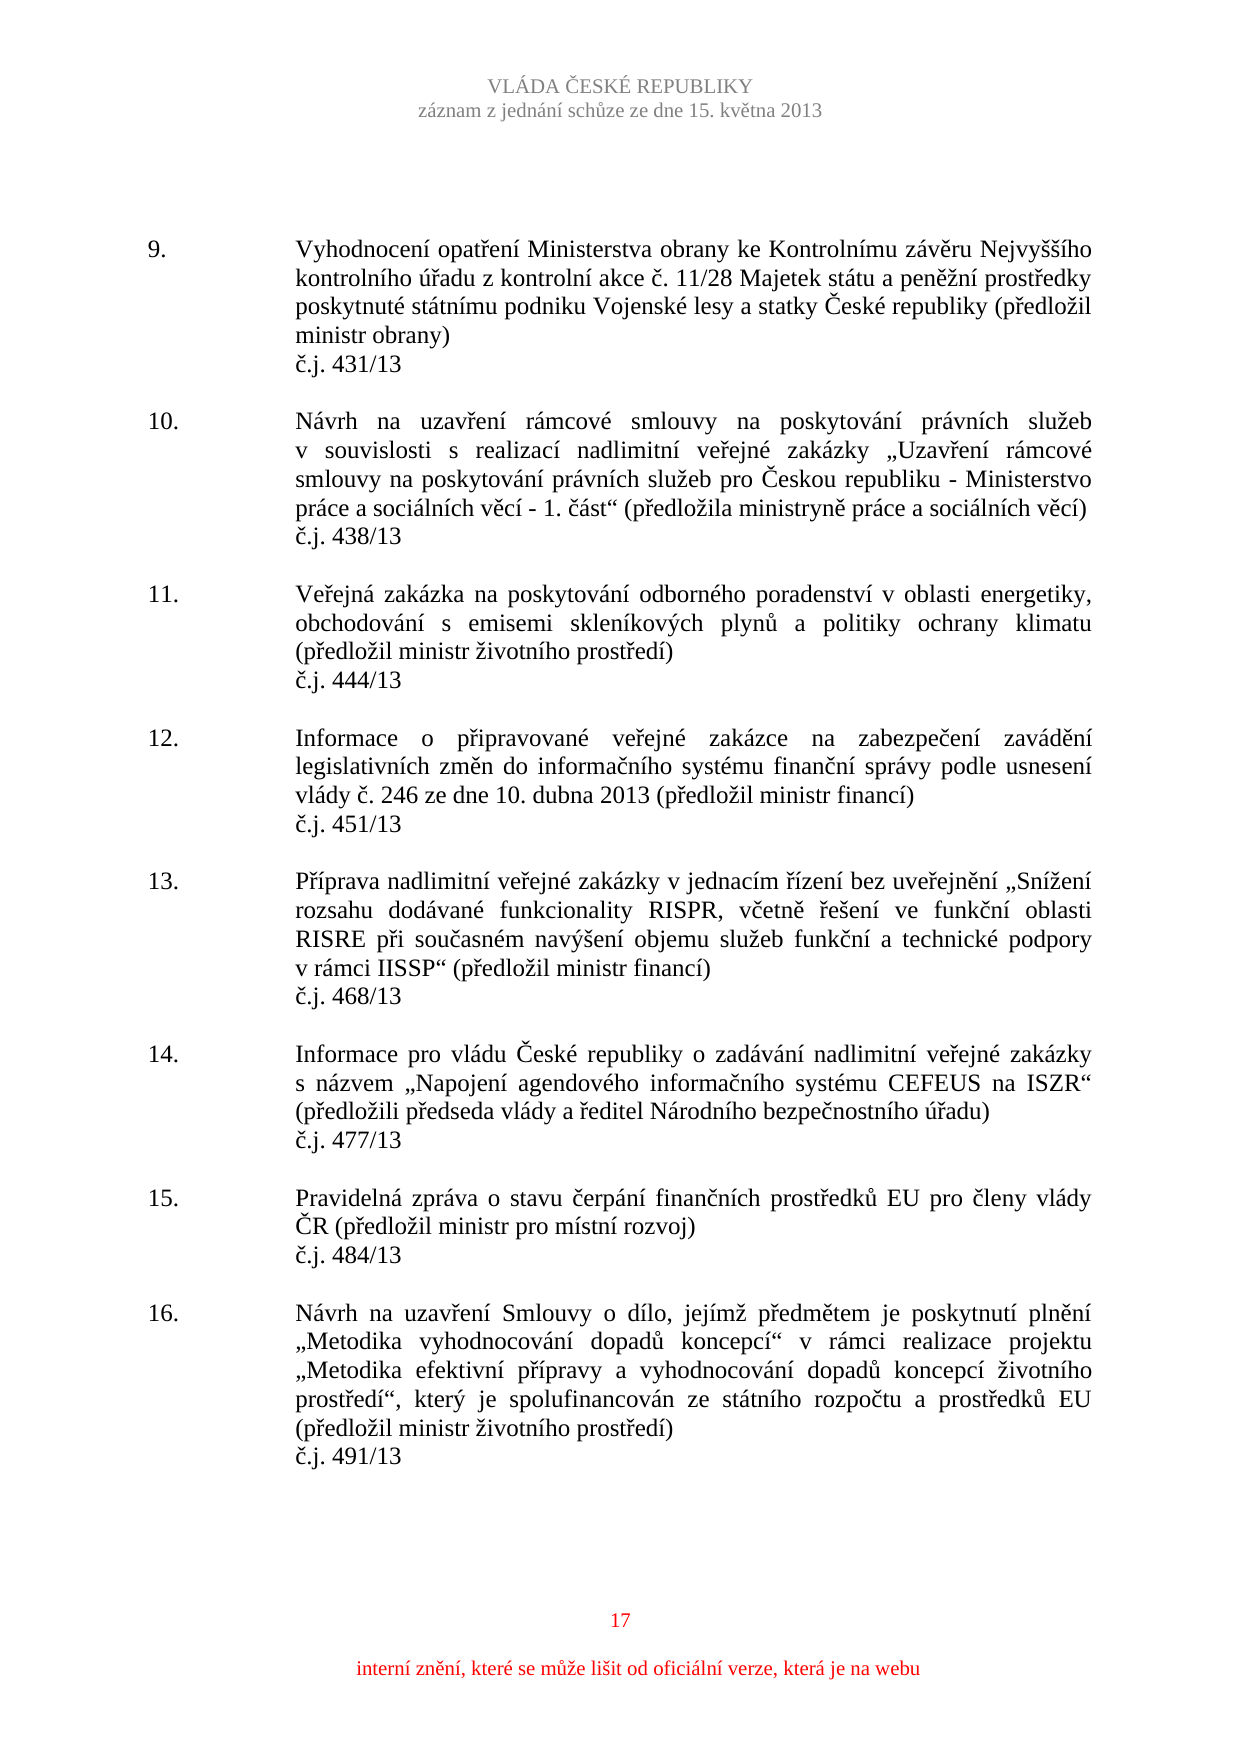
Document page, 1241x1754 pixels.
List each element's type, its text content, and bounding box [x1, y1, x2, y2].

text č.j. 491/13 [148, 1441, 1093, 1470]
text č.j. 438/13 [148, 521, 1093, 550]
text 12. Informace o připravované veřejné zakázce na zabezpečení zavádění legislativních změn do informačního systému finanční správy podle usnesení vlády č. 246 ze dne 10. dubna 2013 (předložil ministr financí) [148, 723, 1093, 809]
text 14. Informace pro vládu České republiky o zadávání nadlimitní veřejné zakázky s názvem „Napojení agendového informačního systému CEFEUS na ISZR“ (předložili předseda vlády a ředitel Národního bezpečnostního úřadu) [148, 1039, 1093, 1125]
text 10. Návrh na uzavření rámcové smlouvy na poskytování právních služeb v souvislosti s realizací nadlimitní veřejné zakázky „Uzavření rámcové smlouvy na poskytování právních služeb pro Českou republiku - Ministerstvo práce a sociálních věcí - 1. část“ (předložila ministryně práce a sociálních věcí) [148, 406, 1093, 521]
text č.j. 431/13 [148, 349, 1093, 378]
text č.j. 444/13 [148, 665, 1093, 694]
text 13. Příprava nadlimitní veřejné zakázky v jednacím řízení bez uveřejnění „Snížení rozsahu dodávané funkcionality RISPR, včetně řešení ve funkční oblasti RISRE při současném navýšení objemu služeb funkční a technické podpory v rámci IISSP“ (předložil ministr financí) [148, 866, 1093, 981]
text č.j. 468/13 [148, 981, 1093, 1010]
text 9. Vyhodnocení opatření Ministerstva obrany ke Kontrolnímu závěru Nejvyššího kontrolního úřadu z kontrolní akce č. 11/28 Majetek státu a peněžní prostředky poskytnuté státnímu podniku Vojenské lesy a statky České republiky (předložil ministr obrany) [148, 234, 1093, 349]
text 16. Návrh na uzavření Smlouvy o dílo, jejímž předmětem je poskytnutí plnění „Metodika vyhodnocování dopadů koncepcí“ v rámci realizace projektu „Metodika efektivní přípravy a vyhodnocování dopadů koncepcí životního prostředí“, který je spolufinancován ze státního rozpočtu a prostředků EU (předložil ministr životního prostředí) [148, 1298, 1093, 1441]
text č.j. 477/13 [148, 1125, 1093, 1154]
text 11. Veřejná zakázka na poskytování odborného poradenství v oblasti energetiky, obchodování s emisemi skleníkových plynů a politiky ochrany klimatu (předložil ministr životního prostředí) [148, 579, 1093, 665]
text 15. Pravidelná zpráva o stavu čerpání finančních prostředků EU pro členy vlády ČR (předložil ministr pro místní rozvoj) [148, 1183, 1093, 1240]
text č.j. 451/13 [148, 809, 1093, 838]
text č.j. 484/13 [148, 1240, 1093, 1269]
